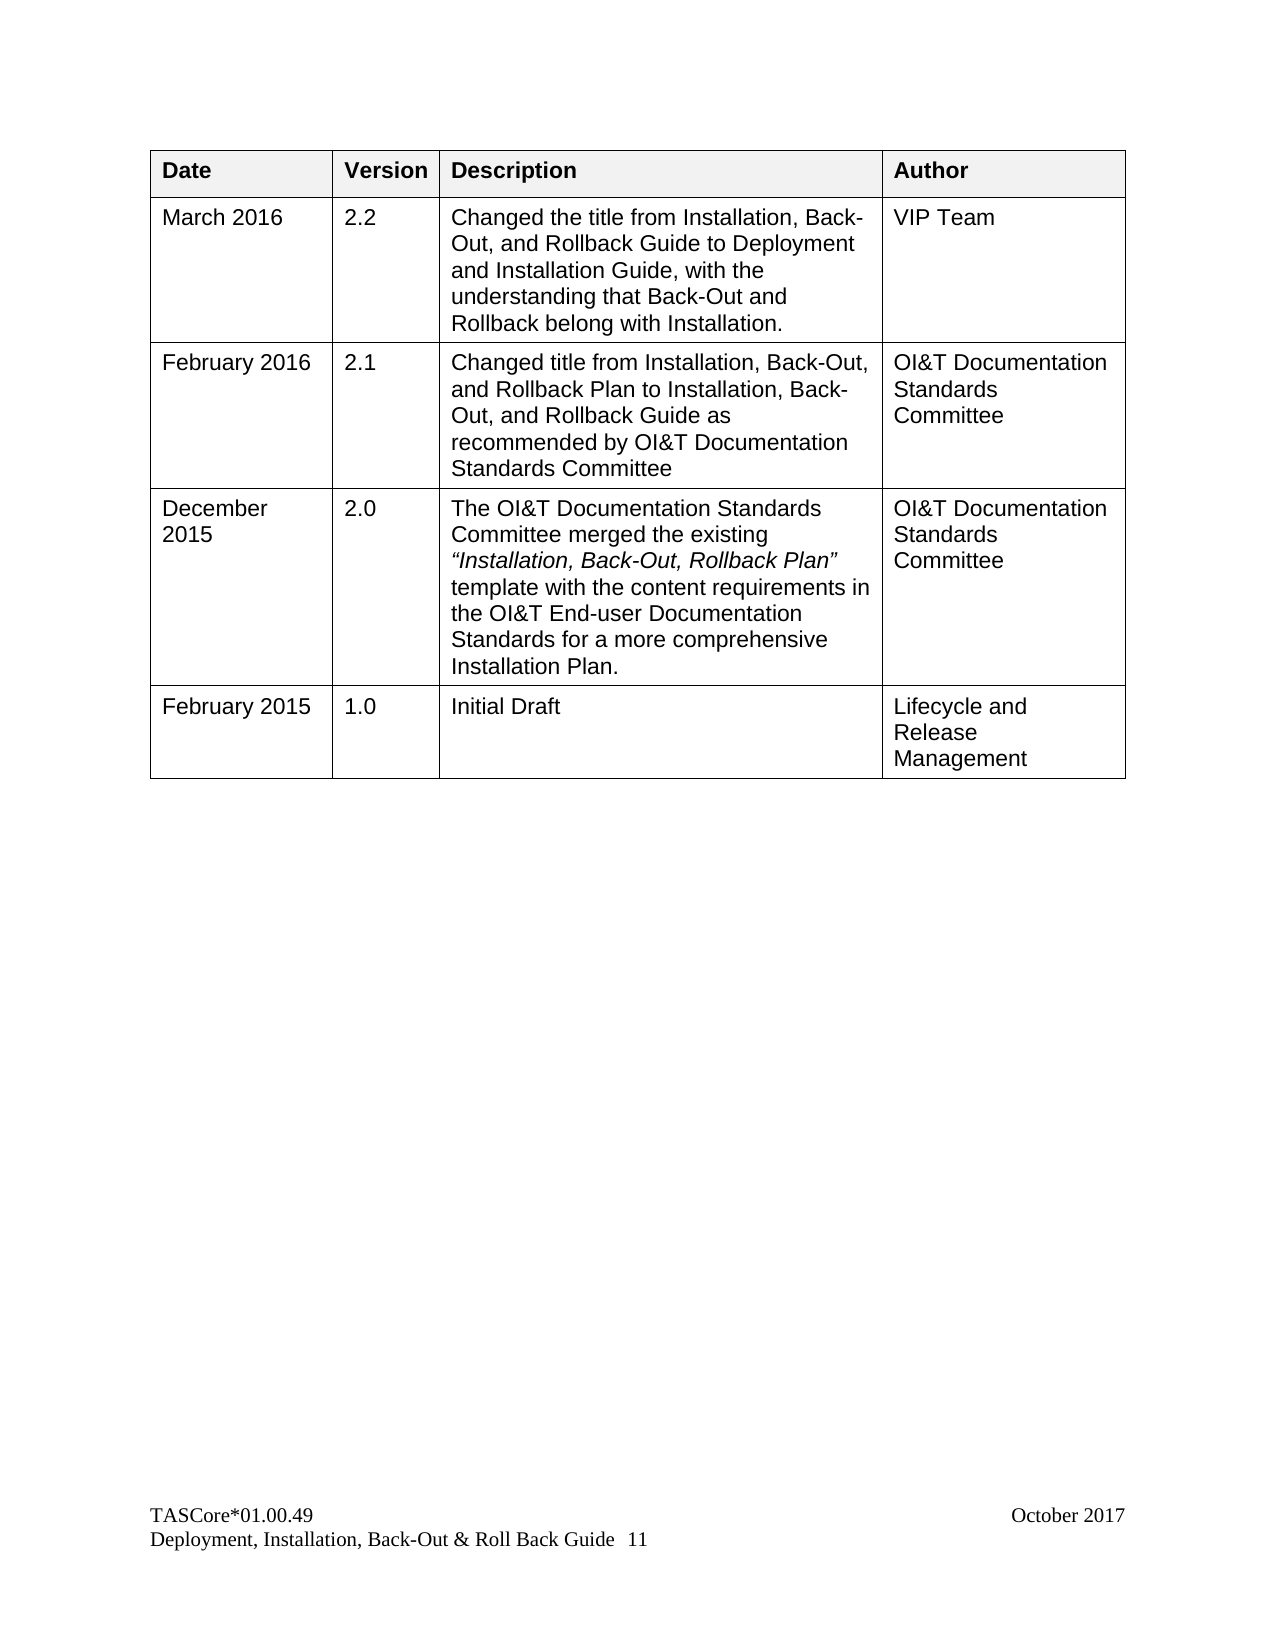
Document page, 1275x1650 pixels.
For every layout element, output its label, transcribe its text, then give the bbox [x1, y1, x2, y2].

table_cell VIP Team [883, 198, 1125, 342]
table_cell Initial Draft [440, 686, 882, 778]
table_cell OI&T Documentation Standards Committee [883, 343, 1125, 487]
table_header Author [883, 151, 1125, 197]
table_header Version [333, 151, 439, 197]
table_cell Changed title from Installation, Back-Out, and Rollback Plan to Installation, Back-Out, and Rollback Guide as recommended by OI&T Documentation Standards Committee [440, 343, 882, 487]
table_cell 2.1 [333, 343, 439, 487]
table_header Date [151, 151, 332, 197]
table_header Description [440, 151, 882, 197]
table_cell 2.2 [333, 198, 439, 342]
table_cell The OI&T Documentation Standards Committee merged the existing “Installation, Back-Out, Rollback Plan” template with the content requirements in the OI&T End-user Documentation Standards for a more comprehensive Installation Plan. [440, 489, 882, 685]
table_cell Changed the title from Installation, Back-Out, and Rollback Guide to Deployment and Installation Guide, with the understanding that Back-Out and Rollback belong with Installation. [440, 198, 882, 342]
table_cell Lifecycle and Release Management [883, 686, 1125, 778]
table_cell 1.0 [333, 686, 439, 778]
table_cell March 2016 [151, 198, 332, 342]
table_cell December 2015 [151, 489, 332, 685]
table_cell February 2015 [151, 686, 332, 778]
table_cell February 2016 [151, 343, 332, 487]
table_cell OI&T Documentation Standards Committee [883, 489, 1125, 685]
table_cell 2.0 [333, 489, 439, 685]
